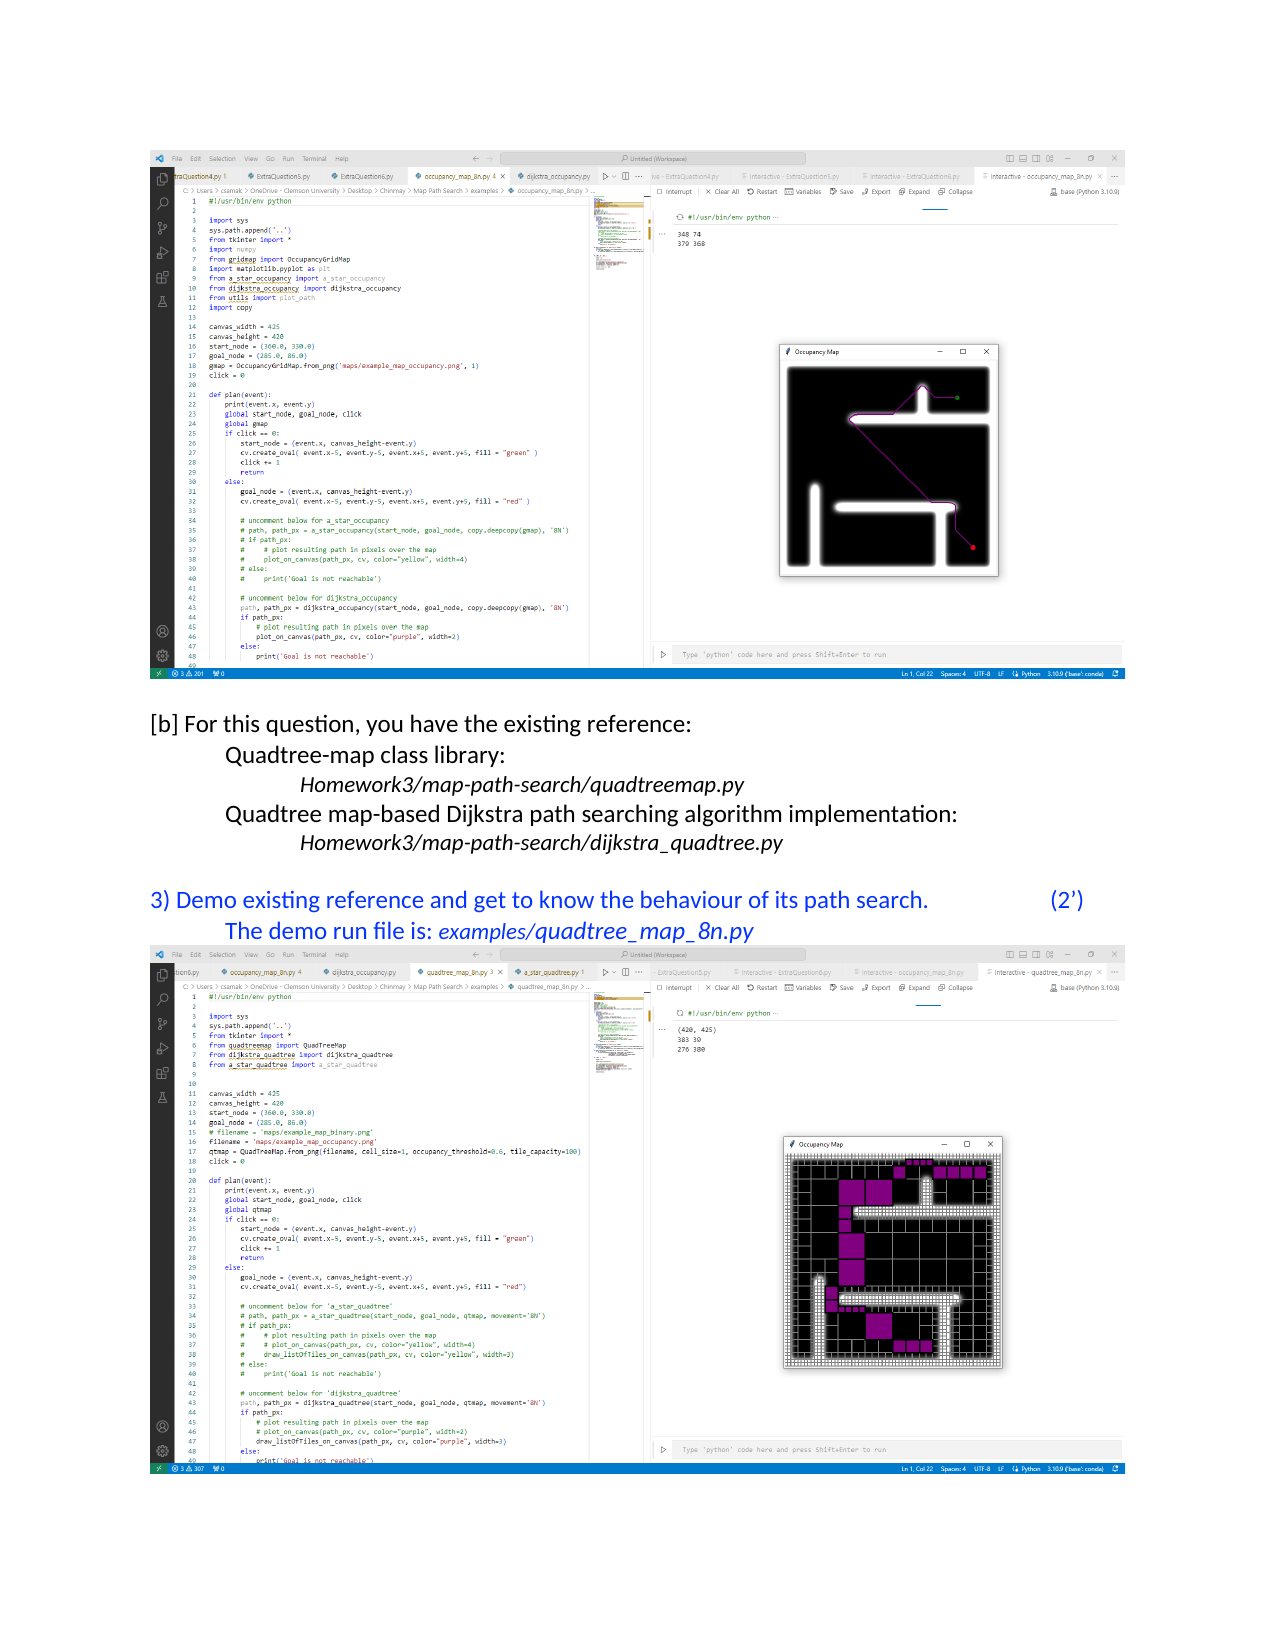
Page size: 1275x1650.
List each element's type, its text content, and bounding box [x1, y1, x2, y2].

text Quadtree-map class library: [150, 739, 1125, 770]
text 3) Demo existing reference and get to know the behaviour of its path search. (2’) [150, 884, 1125, 915]
text Homework3/map-path-search/quadtreemap.py [150, 770, 1125, 798]
text The demo run file is: examples/quadtree_map_8n.py [150, 915, 1125, 945]
text Homework3/map-path-search/dijkstra_quadtree.py [150, 828, 1125, 856]
picture [150, 945, 1125, 1474]
text [b] For this question, you have the existing reference: [150, 709, 1125, 739]
text Quadtree map-based Dijkstra path searching algorithm implementation: [150, 798, 1125, 828]
picture [150, 150, 1125, 679]
